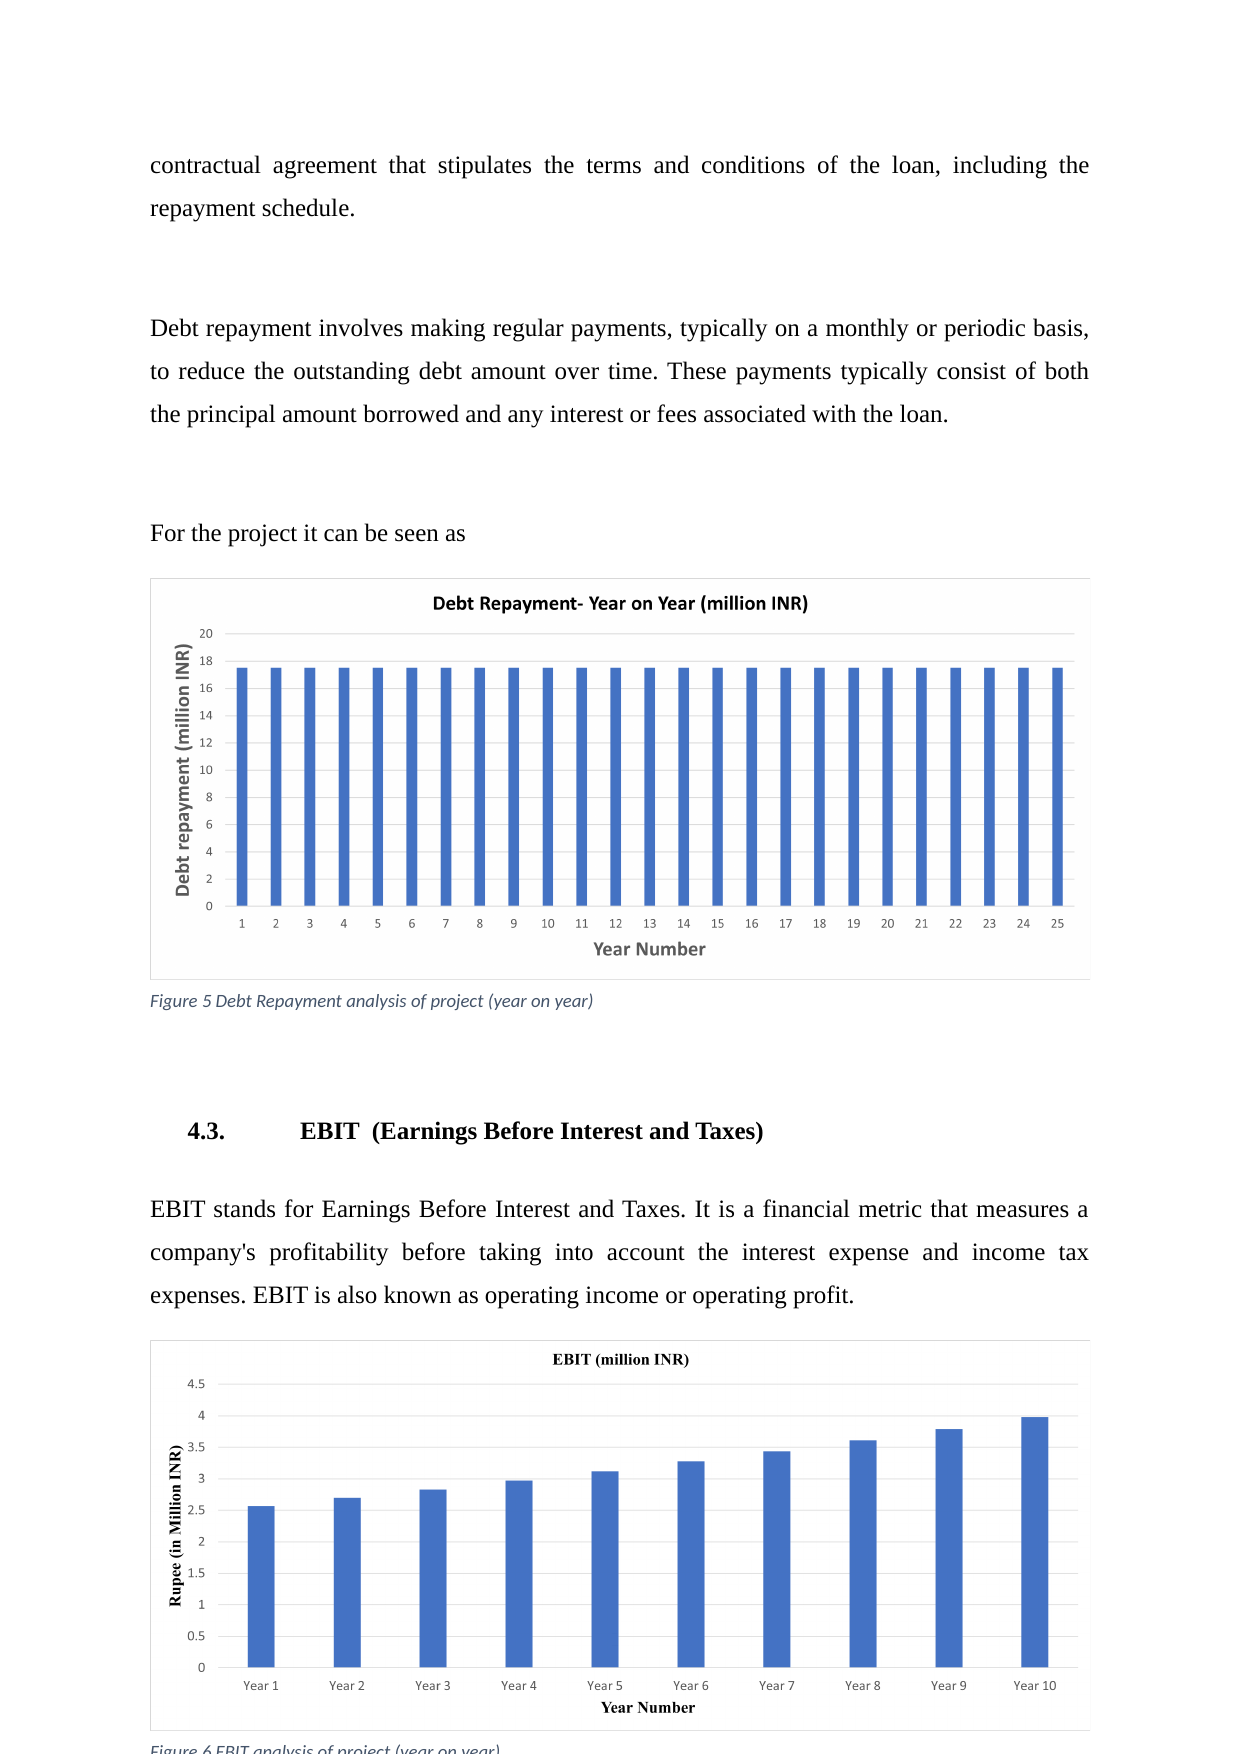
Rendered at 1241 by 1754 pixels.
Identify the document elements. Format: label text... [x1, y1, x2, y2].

subtitle EBIT (Earnings Before Interest and Taxes) [187, 1116, 1090, 1145]
picture [150, 1340, 1091, 1731]
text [150, 150, 1090, 222]
text For the project it can be seen as [150, 518, 1090, 547]
text Debt repayment involves making regular payments, typically on a monthly or periodic basis, to reduce the outstanding debt amount over time. These payments typically consist of both the principal amount borrowed and any interest or fees associated with the loan. [150, 313, 1090, 428]
picture [150, 578, 1091, 980]
text EBIT stands for Earnings Before Interest and Taxes. It is a financial metric that measures a company's profitability before taking into account the interest expense and income tax expenses. EBIT is also known as operating income or operating profit. [150, 1194, 1090, 1309]
